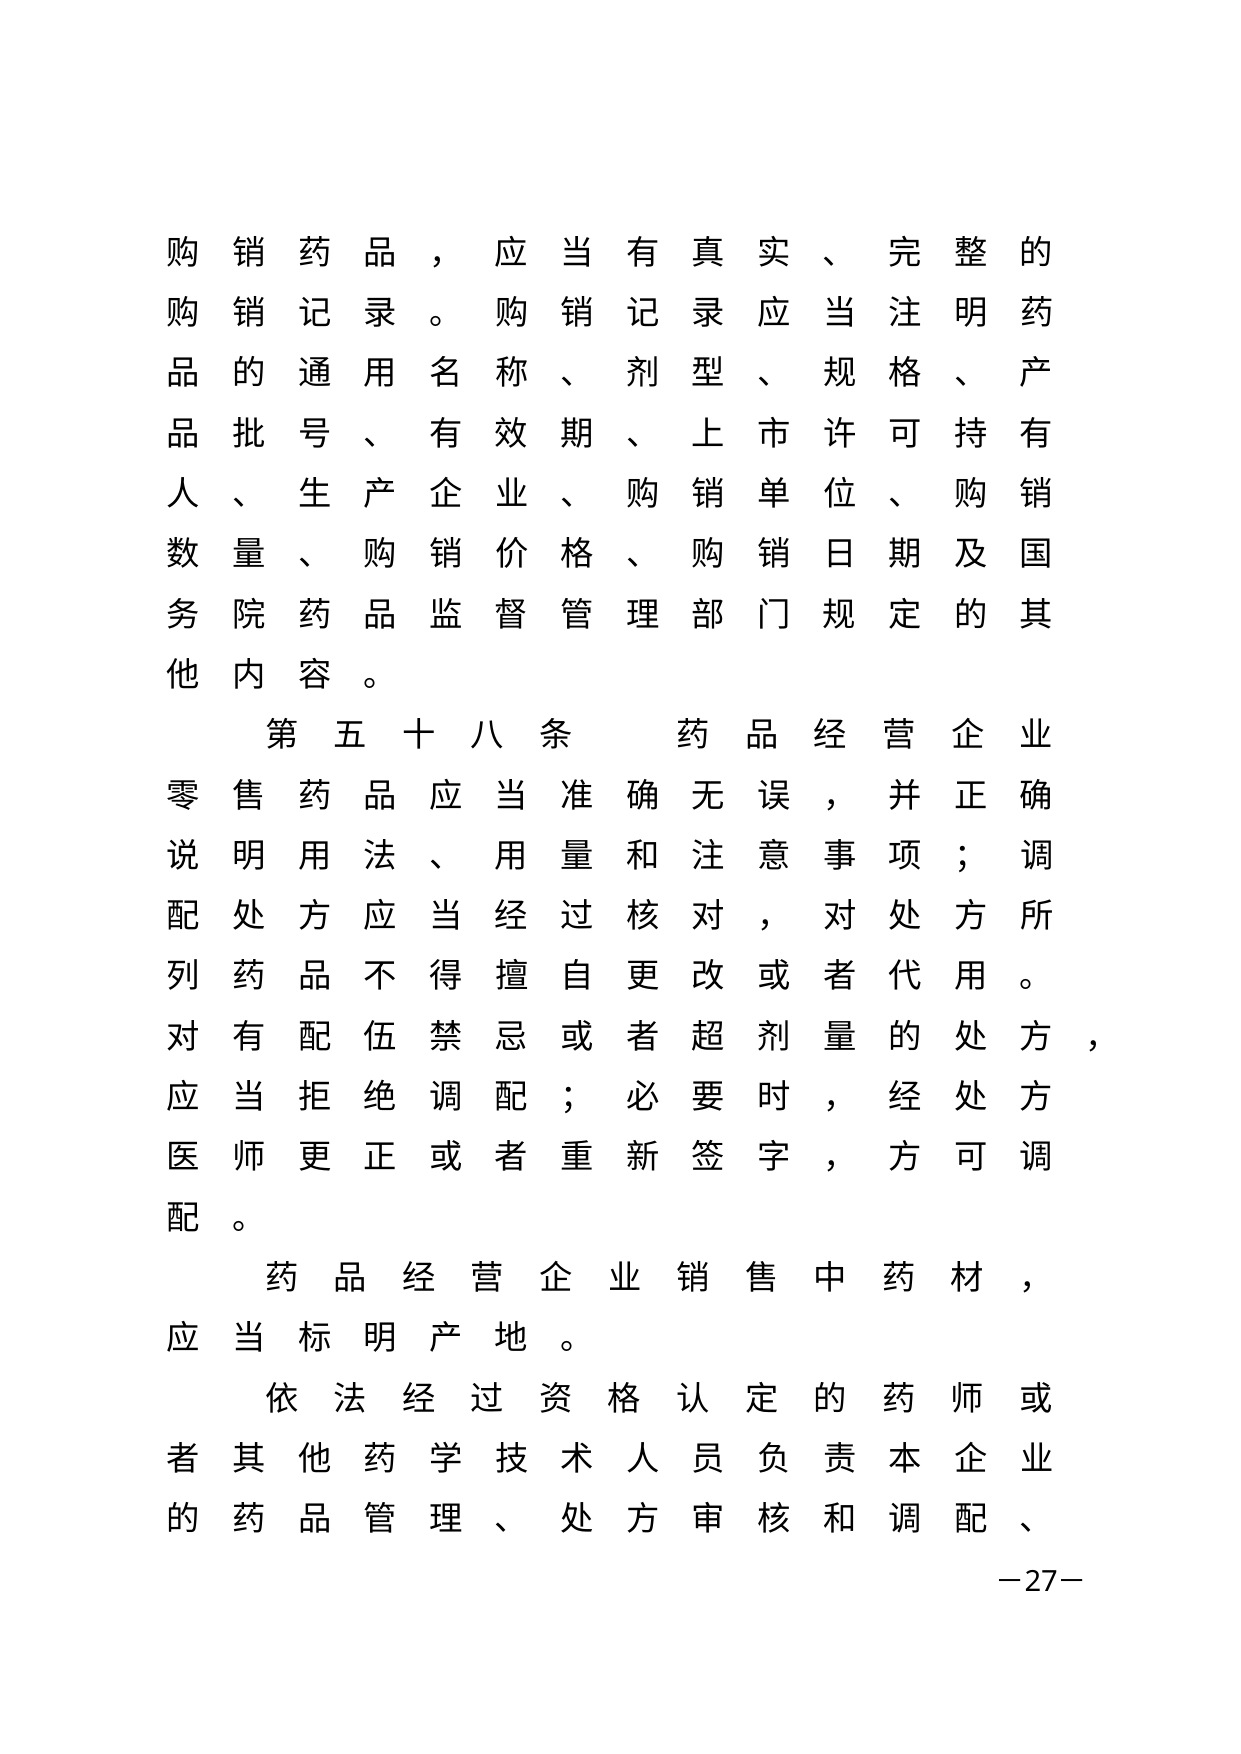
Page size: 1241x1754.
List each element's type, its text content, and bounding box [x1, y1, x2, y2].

text 第五十八条 药品经营企业零售药品应当准确无误，并正确说明用法、用量和注意事项；调配处方应当经过核对，对处方所列药品不得擅自更改或者代用。对有配伍禁忌或者超剂量的处方，应当拒绝调配；必要时，经处方医师更正或者重新签字，方可调配。 [167, 702, 1085, 1245]
text 第五十七条 药品经营企业购销药品，应当有真实、完整的购销记录。购销记录应当注明药品的通用名称、剂型、规格、产品批号、有效期、上市许可持有人、生产企业、购销单位、购销数量、购销价格、购销日期及国务院药品监督管理部门规定的其他内容。 [167, 219, 1085, 702]
text 药品经营企业销售中药材，应当标明产地。 [167, 1245, 1085, 1365]
text 依法经过资格认定的药师或者其他药学技术人员负责本企业的药品管理、处方审核和调配、合理用药指导等工作。 [167, 1365, 1085, 1546]
